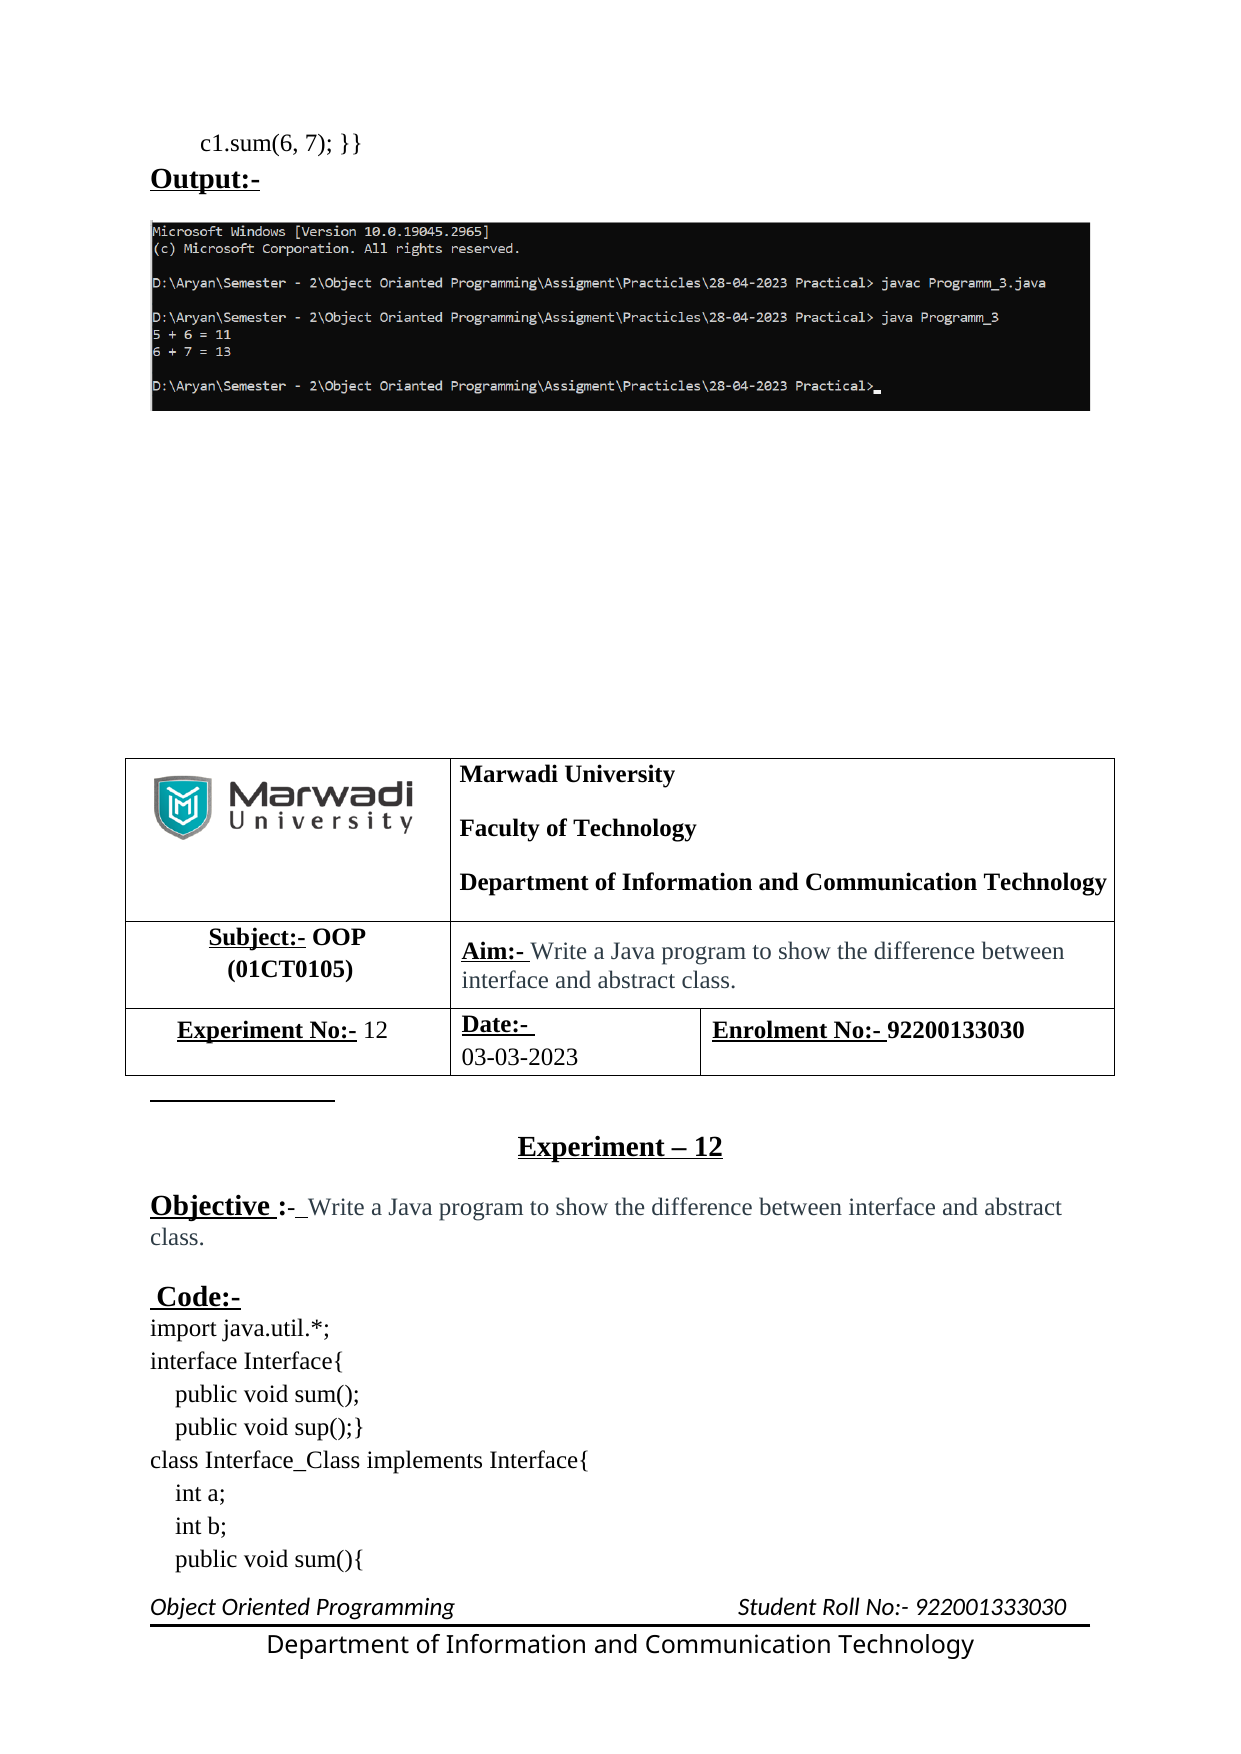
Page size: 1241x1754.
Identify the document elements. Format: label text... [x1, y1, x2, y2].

table_cell Aim:- Write a Java program to show the difference between interface and abstract class. [451, 922, 1114, 1008]
text Code:- [150, 1279, 1090, 1313]
text class Interface_Class implements Interface{ [150, 1445, 1090, 1473]
text import java.util.*; [150, 1313, 1090, 1341]
table_cell Enrolment No:- 92200133030 [701, 1009, 1114, 1075]
text Output:- [150, 161, 1090, 194]
table_cell Subject:- OOP (01CT0105) [126, 922, 450, 1008]
text int b; [150, 1511, 1090, 1539]
text public void sum(); [150, 1379, 1090, 1407]
table_cell Experiment No:- 12 [126, 1009, 450, 1075]
text public void sum(){ [150, 1544, 1090, 1573]
text Objective :- Write a Java program to show the difference between interface and abstract class. [150, 1188, 1090, 1250]
table_cell Date:- 03-03-2023 [451, 1009, 700, 1075]
picture [150, 220, 1091, 411]
table_header [126, 759, 450, 921]
text interface Interface{ [150, 1346, 1090, 1374]
text Experiment – 12 [150, 1129, 1090, 1162]
text int a; [150, 1478, 1090, 1507]
table_header Marwadi University Faculty of Technology Department of Information and Communication Technology [451, 759, 1114, 921]
text c1.sum(6, 7); }} [150, 128, 1090, 156]
text public void sup();} [150, 1412, 1090, 1441]
